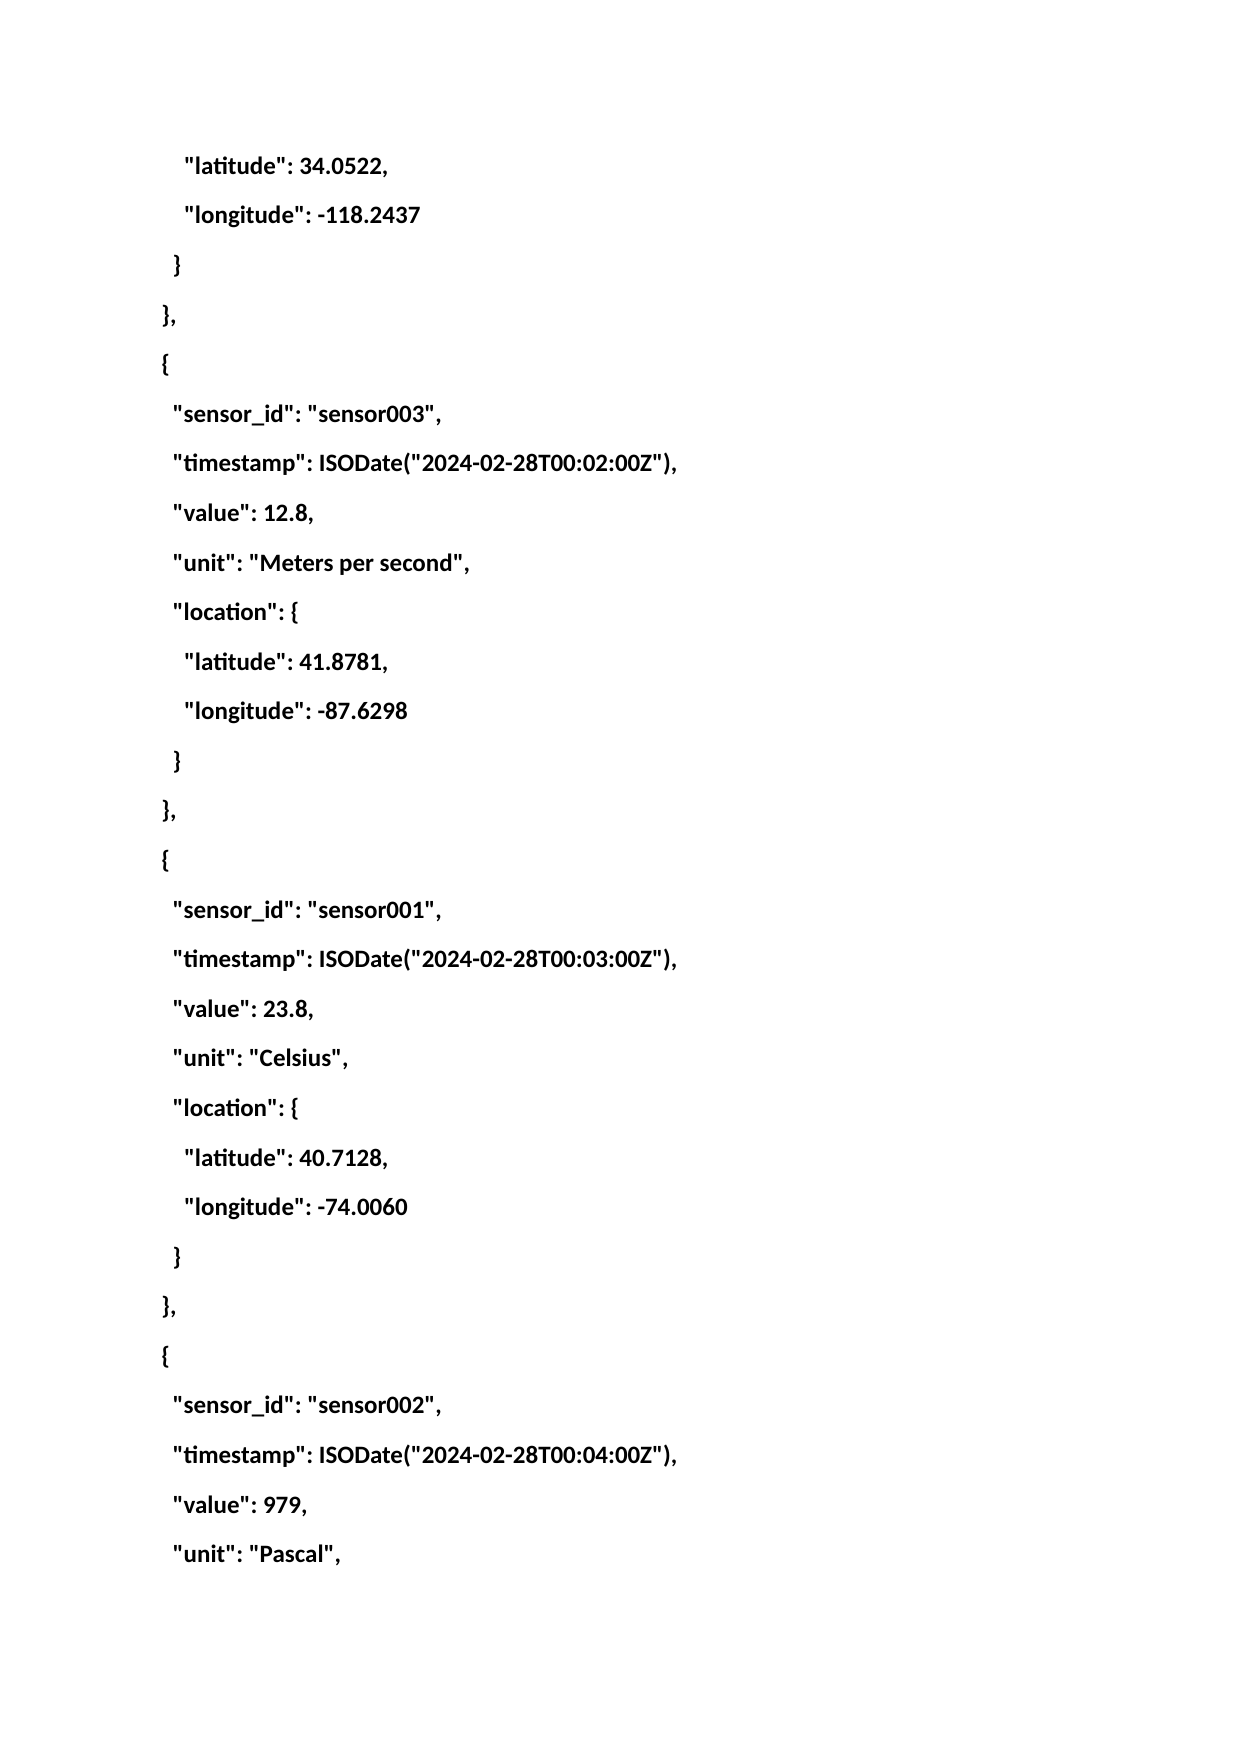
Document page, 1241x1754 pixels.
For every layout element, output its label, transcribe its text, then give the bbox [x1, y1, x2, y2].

text } [150, 249, 1090, 280]
text "latitude": 34.0522, [150, 150, 1090, 181]
text { [150, 844, 1090, 875]
text "unit": "Meters per second", [150, 547, 1090, 577]
text "longitude": -118.2437 [150, 199, 1090, 230]
text "sensor_id": "sensor003", [150, 398, 1090, 428]
text "unit": "Pascal", [150, 1538, 1090, 1569]
text "longitude": -74.0060 [150, 1191, 1090, 1222]
text "timestamp": ISODate("2024-02-28T00:02:00Z"), [150, 447, 1090, 478]
text "longitude": -87.6298 [150, 695, 1090, 726]
text }, [150, 1290, 1090, 1321]
text "unit": "Celsius", [150, 1042, 1090, 1073]
text { [150, 348, 1090, 379]
text "latitude": 40.7128, [150, 1142, 1090, 1172]
text "timestamp": ISODate("2024-02-28T00:03:00Z"), [150, 943, 1090, 974]
text "location": { [150, 596, 1090, 627]
text "timestamp": ISODate("2024-02-28T00:04:00Z"), [150, 1439, 1090, 1470]
text "value": 12.8, [150, 497, 1090, 528]
text "sensor_id": "sensor001", [150, 894, 1090, 924]
text }, [150, 794, 1090, 825]
text "latitude": 41.8781, [150, 646, 1090, 676]
text "sensor_id": "sensor002", [150, 1389, 1090, 1420]
text }, [150, 299, 1090, 329]
text "value": 23.8, [150, 993, 1090, 1023]
text } [150, 745, 1090, 776]
text { [150, 1340, 1090, 1371]
text } [150, 1241, 1090, 1271]
text "location": { [150, 1092, 1090, 1123]
text "value": 979, [150, 1489, 1090, 1519]
